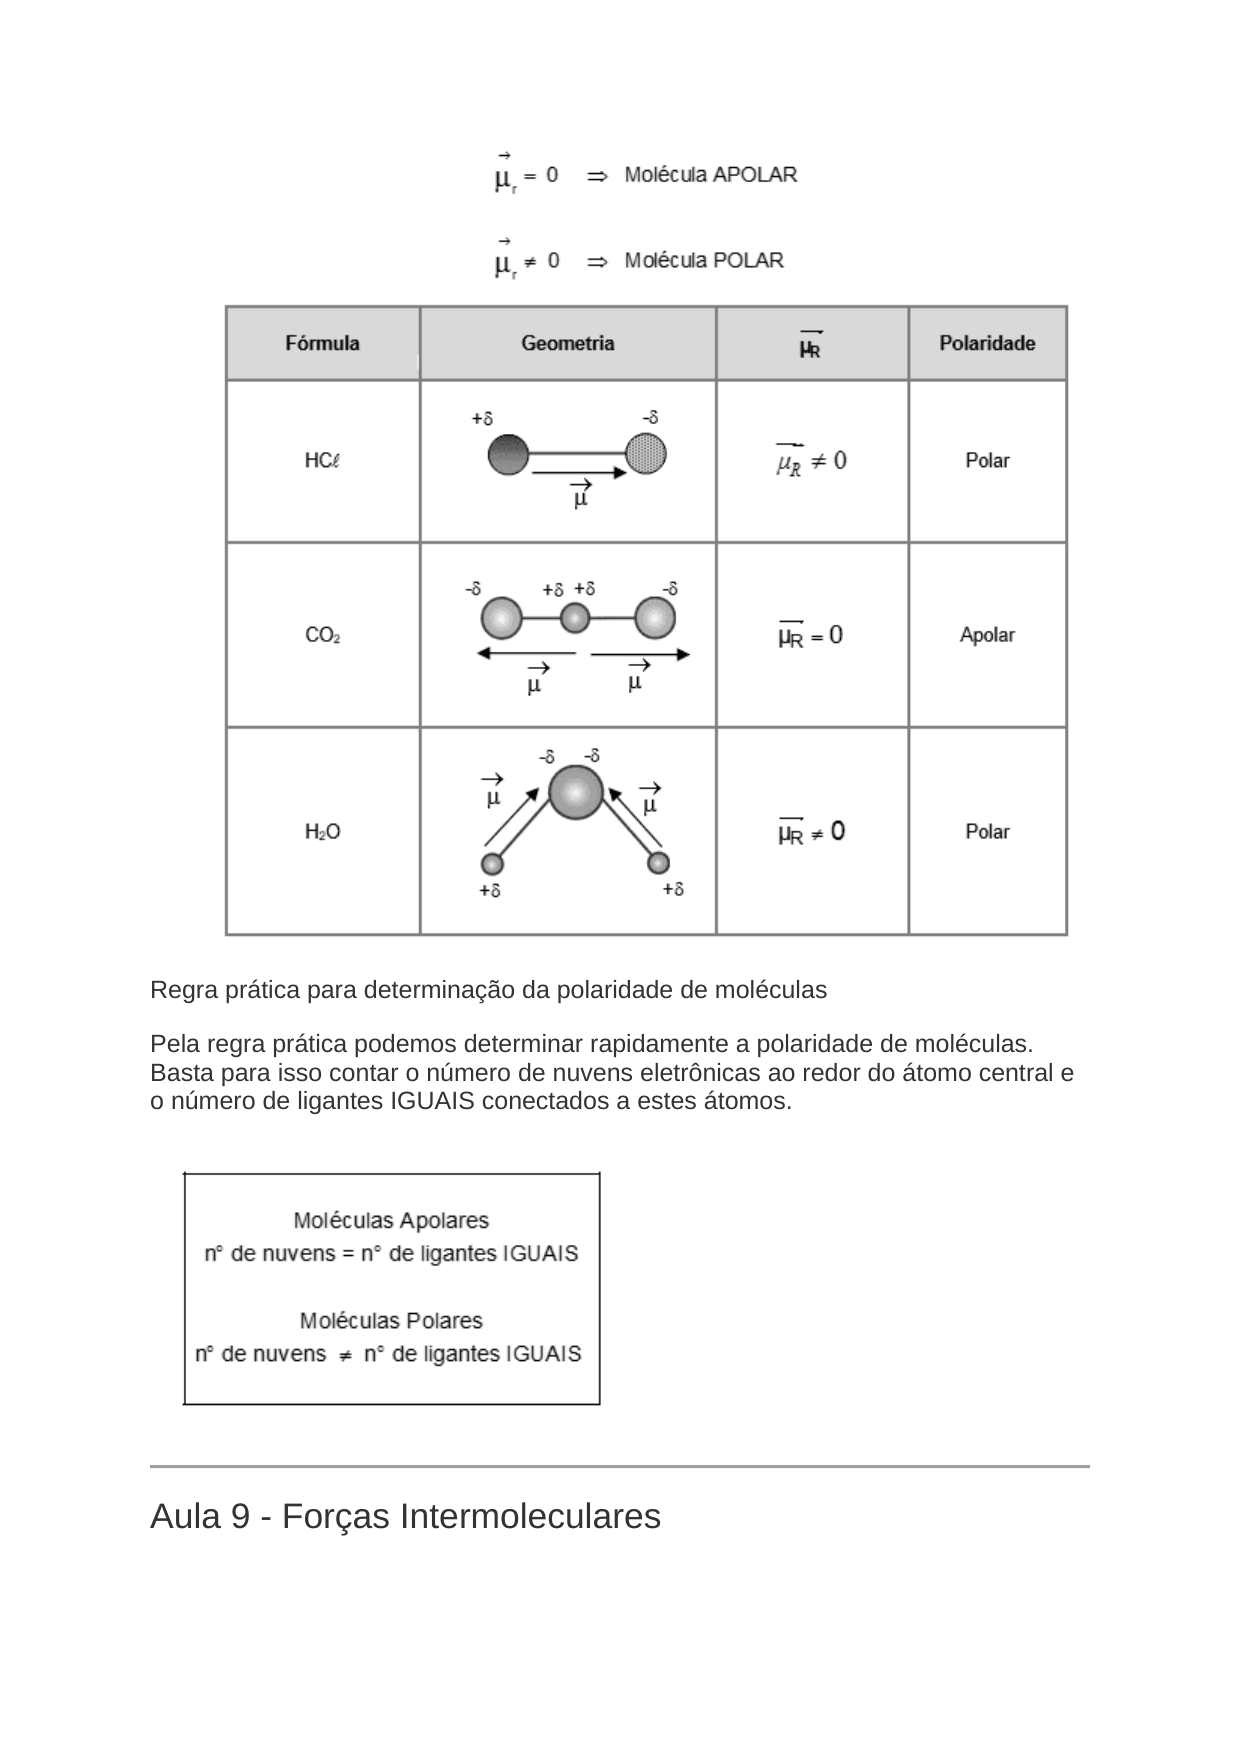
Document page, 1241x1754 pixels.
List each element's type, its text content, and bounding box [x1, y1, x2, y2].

picture [150, 1140, 639, 1440]
text Regra prática para determinação da polaridade de moléculas [150, 975, 1090, 1004]
picture [150, 150, 1091, 950]
subtitle Aula 9 - Forças Intermoleculares [150, 1495, 1090, 1536]
text Pela regra prática podemos determinar rapidamente a polaridade de moléculas. Basta para isso contar o número de nuvens eletrônicas ao redor do átomo central e o número de ligantes IGUAIS conectados a estes átomos. [150, 1029, 1090, 1115]
